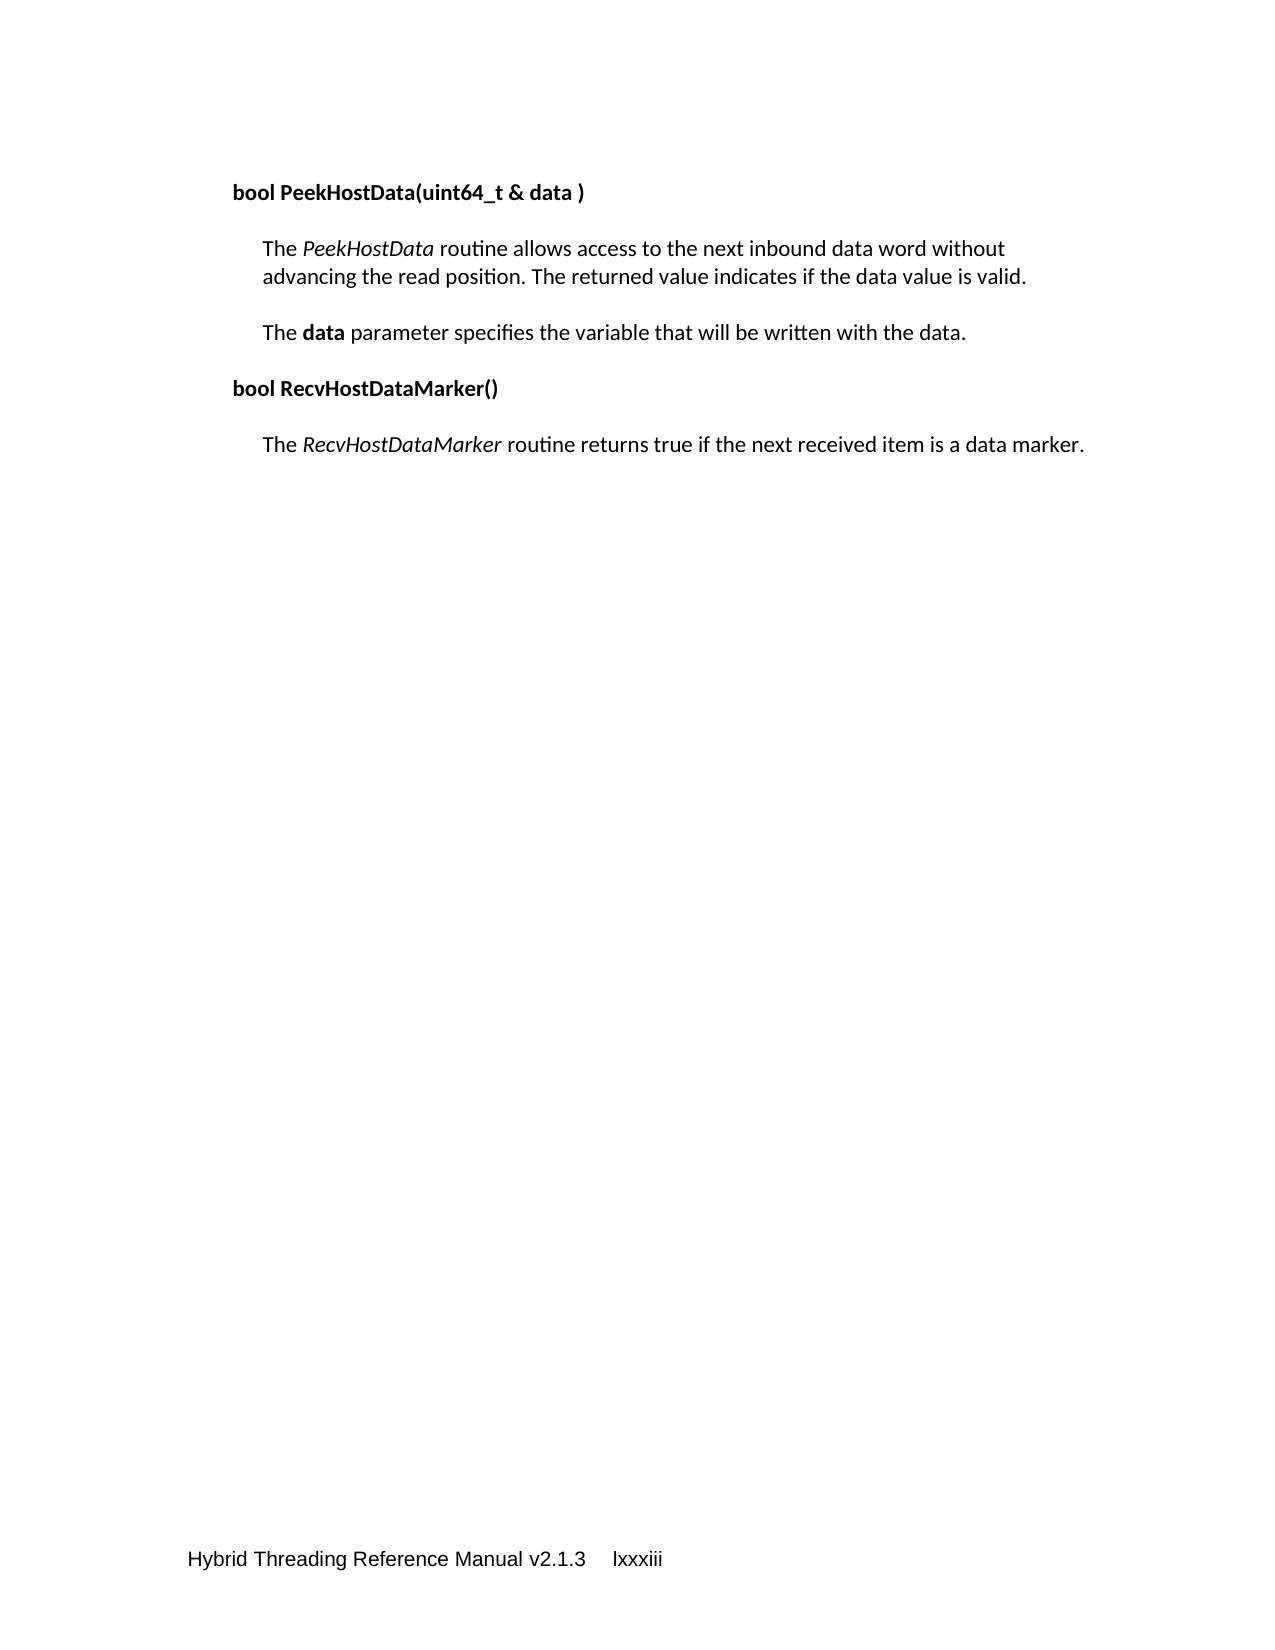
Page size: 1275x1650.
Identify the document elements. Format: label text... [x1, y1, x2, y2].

text bool PeekHostData(uint64_t & data ) [232, 178, 1087, 206]
text The PeekHostData routine allows access to the next inbound data word without advancing the read position. The returned value indicates if the data value is valid. [262, 234, 1087, 290]
text bool RecvHostDataMarker() [232, 374, 1087, 402]
text The data parameter specifies the variable that will be written with the data. [262, 318, 1087, 346]
text The RecvHostDataMarker routine returns true if the next received item is a data marker. [262, 430, 1087, 458]
